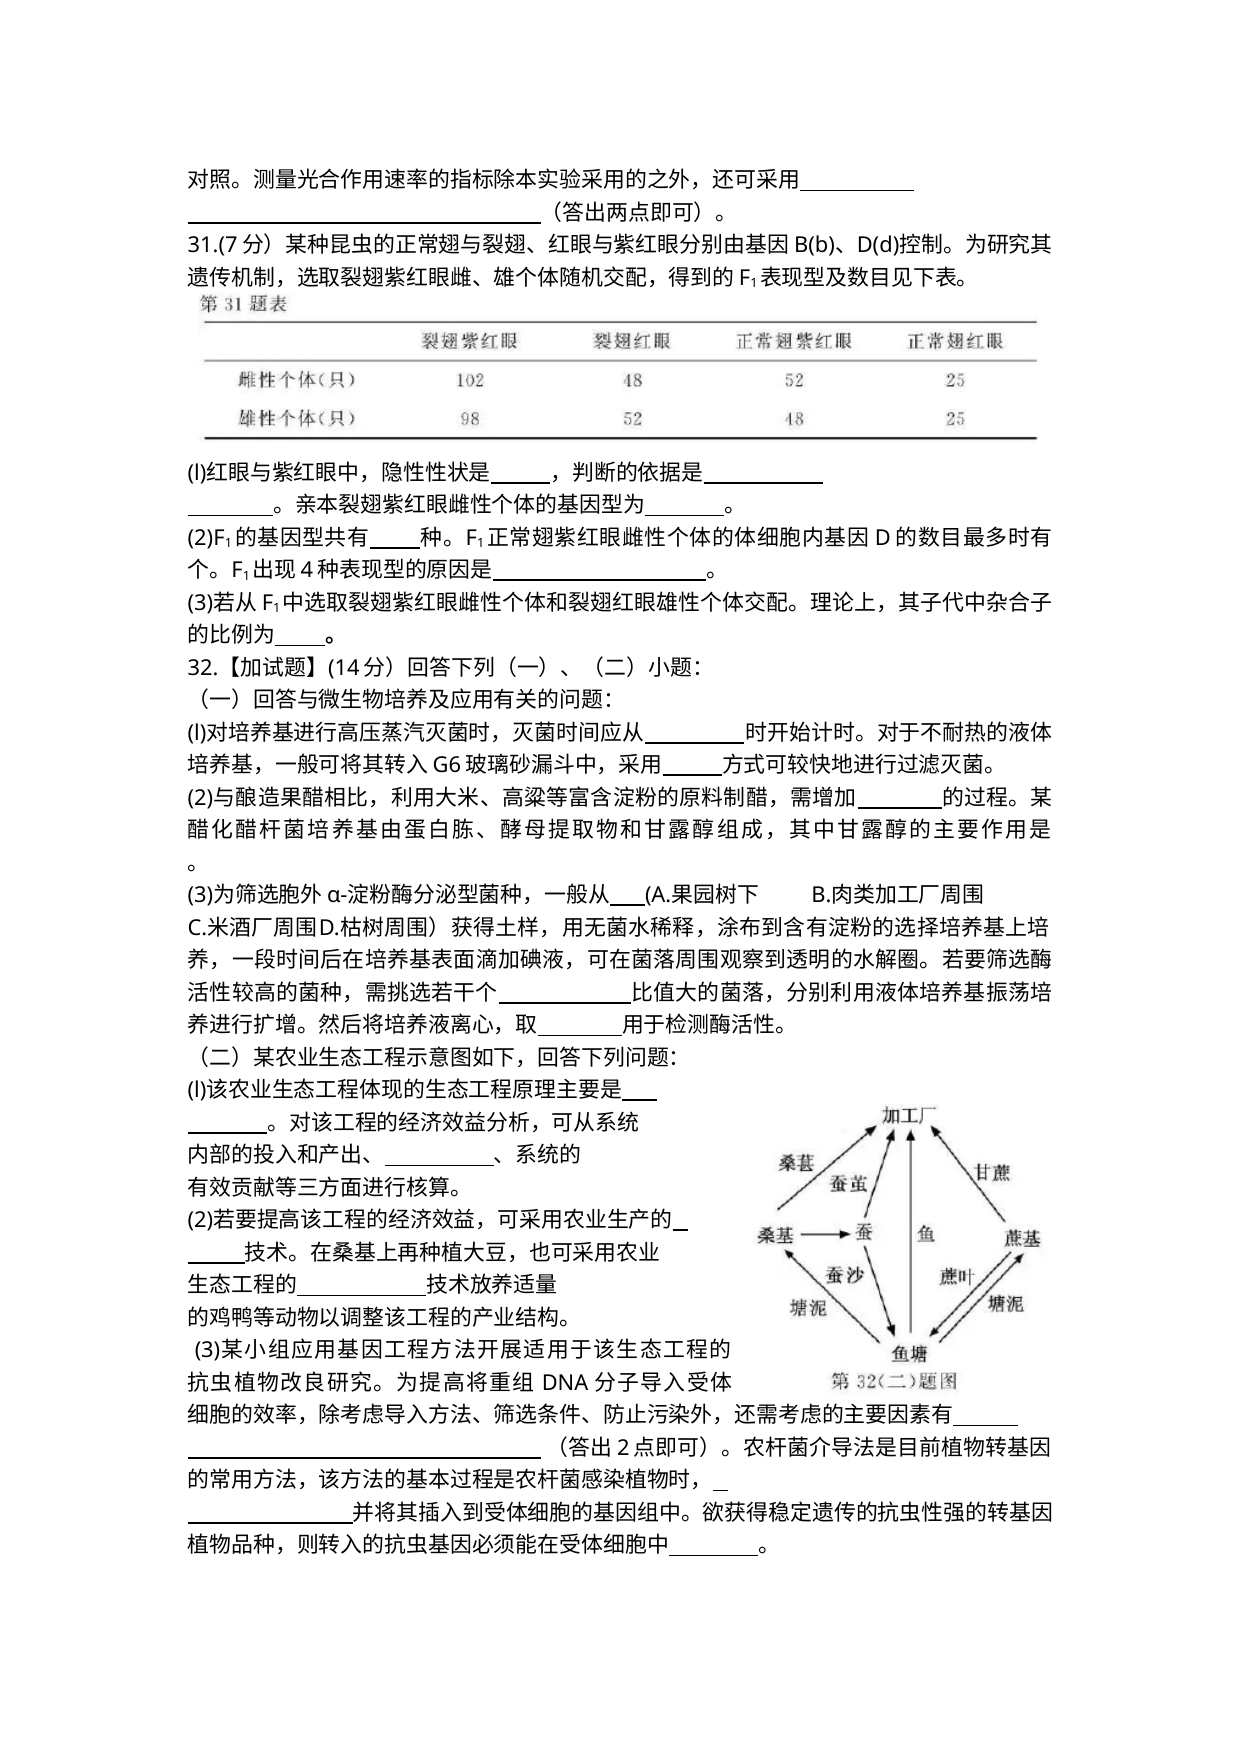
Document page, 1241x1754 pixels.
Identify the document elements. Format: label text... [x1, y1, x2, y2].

text 并将其插入到受体细胞的基因组中。欲获得稳定遗传的抗虫性强的转基因植物品种，则转入的抗虫基因必须能在受体细胞中 。 [187, 1494, 1053, 1559]
picture [187, 292, 1043, 443]
text （二）某农业生态工程示意图如下，回答下列问题： [187, 1039, 1053, 1072]
text (l)对培养基进行高压蒸汽灭菌时，灭菌时间应从 时开始计时。对于不耐热的液体培养基，一般可将其转入G6玻璃砂漏斗中，采用 方式可较快地进行过滤灭菌。 [187, 714, 1053, 779]
text (3)若从F1中选取裂翅紫红眼雌性个体和裂翅红眼雄性个体交配。理论上，其子代中杂合子的比例为 。 [187, 584, 1053, 649]
text (2)若要提高该工程的经济效益，可采用农业生产的 [187, 1202, 751, 1234]
text 31.(7分）某种昆虫的正常翅与裂翅、红眼与紫红眼分别由基因B(b)、D(d)控制。为研究其遗传机制，选取裂翅紫红眼雌、雄个体随机交配，得到的F1表现型及数目见下表。 [187, 227, 1053, 292]
text (2)与酿造果醋相比，利用大米、高粱等富含淀粉的原料制醋，需增加 的过程。某醋化醋杆菌培养基由蛋白胨、酵母提取物和甘露醇组成，其中甘露醇的主要作用是 。 [187, 779, 1053, 877]
picture [751, 1087, 1051, 1396]
text (l)红眼与紫红眼中，隐性性状是 ，判断的依据是 [187, 454, 1053, 487]
text 。对该工程的经济效益分析，可从系统 [187, 1104, 751, 1137]
text 对照。测量光合作用速率的指标除本实验采用的之外，还可采用 [187, 162, 1053, 194]
text C.米酒厂周围 D.枯树周围）获得土样，用无菌水稀释，涂布到含有淀粉的选择培养基上培养，一段时间后在培养基表面滴加碘液，可在菌落周围观察到透明的水解圈。若要筛选酶活性较高的菌种，需挑选若干个 比值大的菌落，分别利用液体培养基振荡培养进行扩增。然后将培养液离心，取 用于检测酶活性。 [187, 909, 1053, 1039]
text (2)F1的基因型共有 种。F1正常翅紫红眼雌性个体的体细胞内基因D的数目最多时有 个。F1出现4种表现型的原因是 。 [187, 519, 1053, 584]
text (3)为筛选胞外α-淀粉酶分泌型菌种，一般从 (A.果园树下 B.肉类加工厂周围 [187, 877, 1053, 909]
text （答出两点即可）。 [187, 194, 1053, 227]
text 技术。在桑基上再种植大豆，也可采用农业 [187, 1234, 751, 1267]
text （一）回答与微生物培养及应用有关的问题： [187, 682, 1053, 714]
text (3)某小组应用基因工程方法开展适用于该生态工程的抗虫植物改良研究。为提高将重组DNA分子导入受体细胞的效率，除考虑导入方法、筛选条件、防止污染外，还需考虑的主要因素有 [187, 1332, 1053, 1429]
text （答出2点即可）。农杆菌介导法是目前植物转基因的常用方法，该方法的基本过程是农杆菌感染植物时， [187, 1429, 1053, 1494]
text 有效贡献等三方面进行核算。 [187, 1169, 751, 1202]
text 的鸡鸭等动物以调整该工程的产业结构。 [187, 1299, 751, 1332]
text 32.【加试题】(14分）回答下列（一）、（二）小题： [187, 649, 1053, 682]
text 内部的投入和产出、 、系统的 [187, 1137, 751, 1169]
text 生态工程的 技术放养适量 [187, 1267, 751, 1299]
text 。亲本裂翅紫红眼雌性个体的基因型为 。 [187, 487, 1053, 519]
text (l)该农业生态工程体现的生态工程原理主要是 [187, 1072, 1053, 1104]
